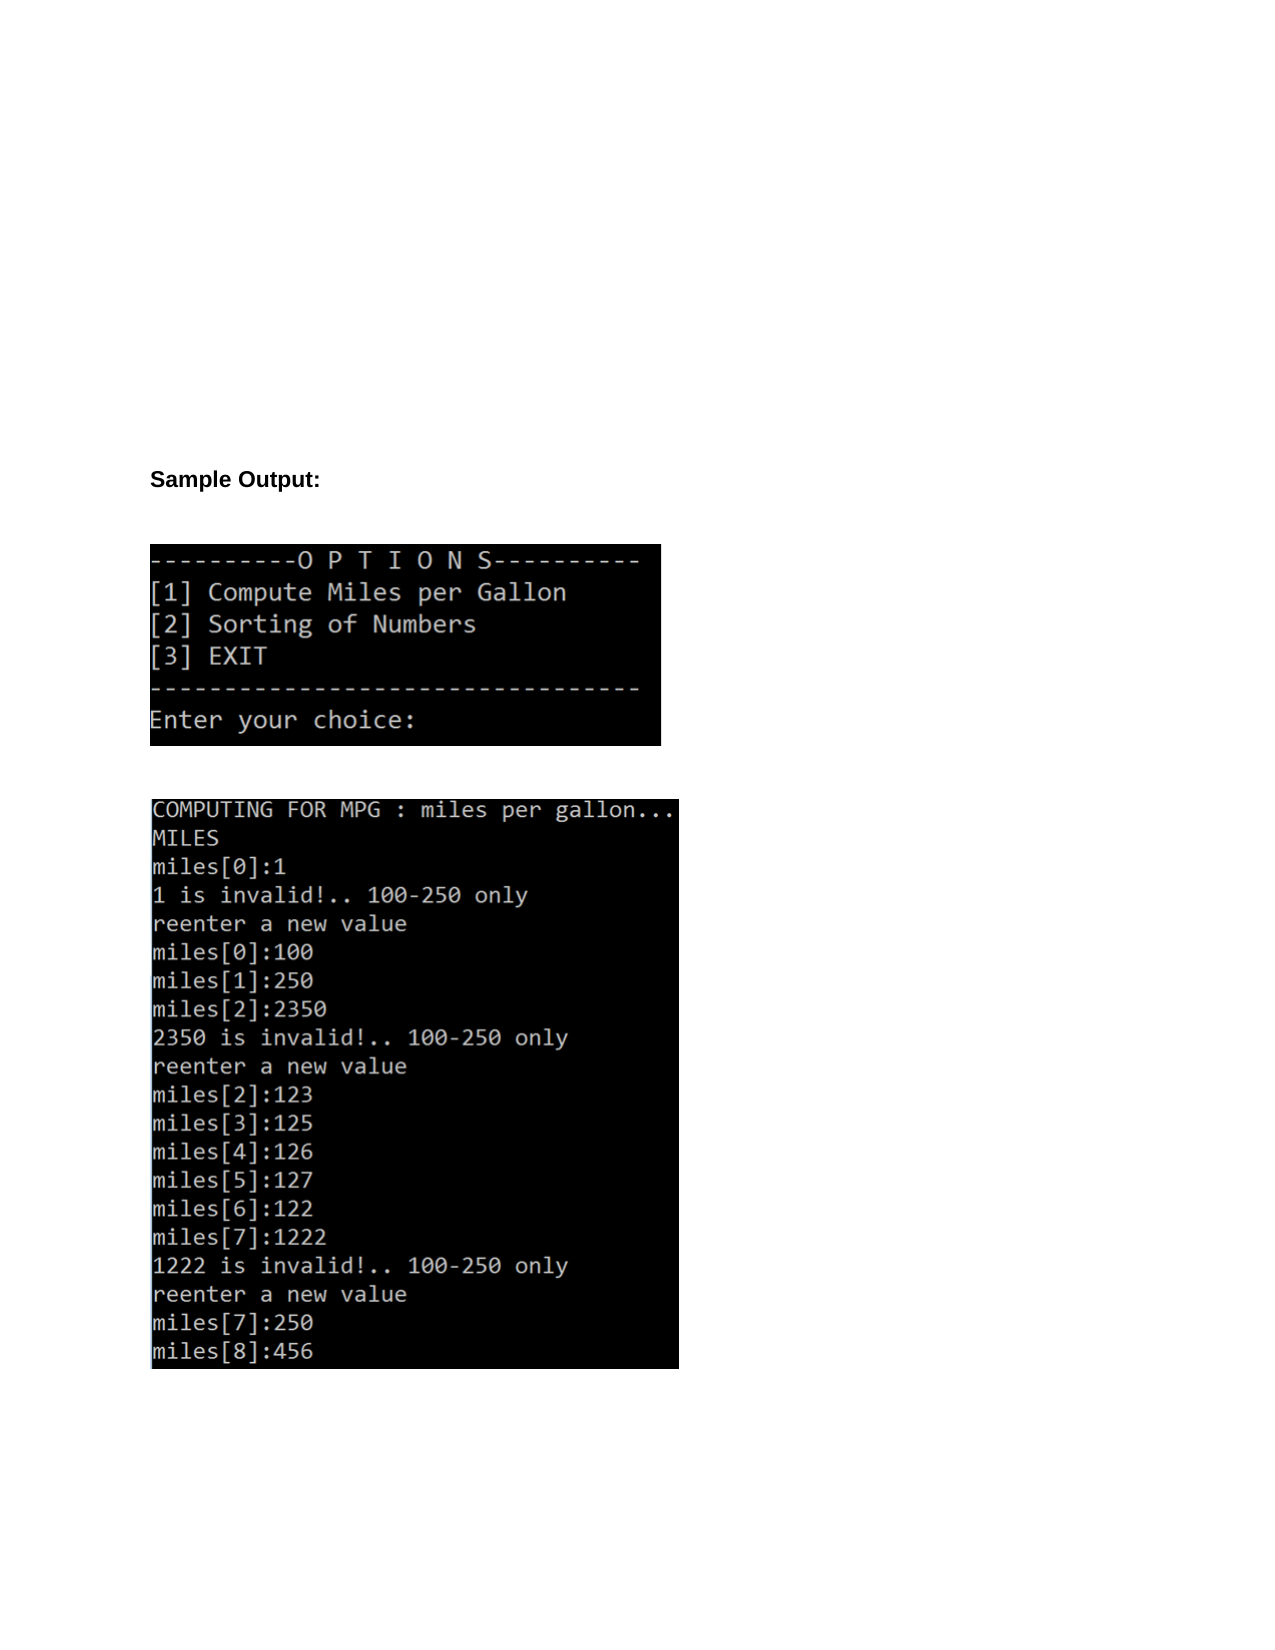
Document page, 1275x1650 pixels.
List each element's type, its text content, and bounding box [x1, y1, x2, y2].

picture [150, 544, 662, 746]
picture [150, 799, 679, 1369]
text Sample Output: [150, 466, 1125, 492]
